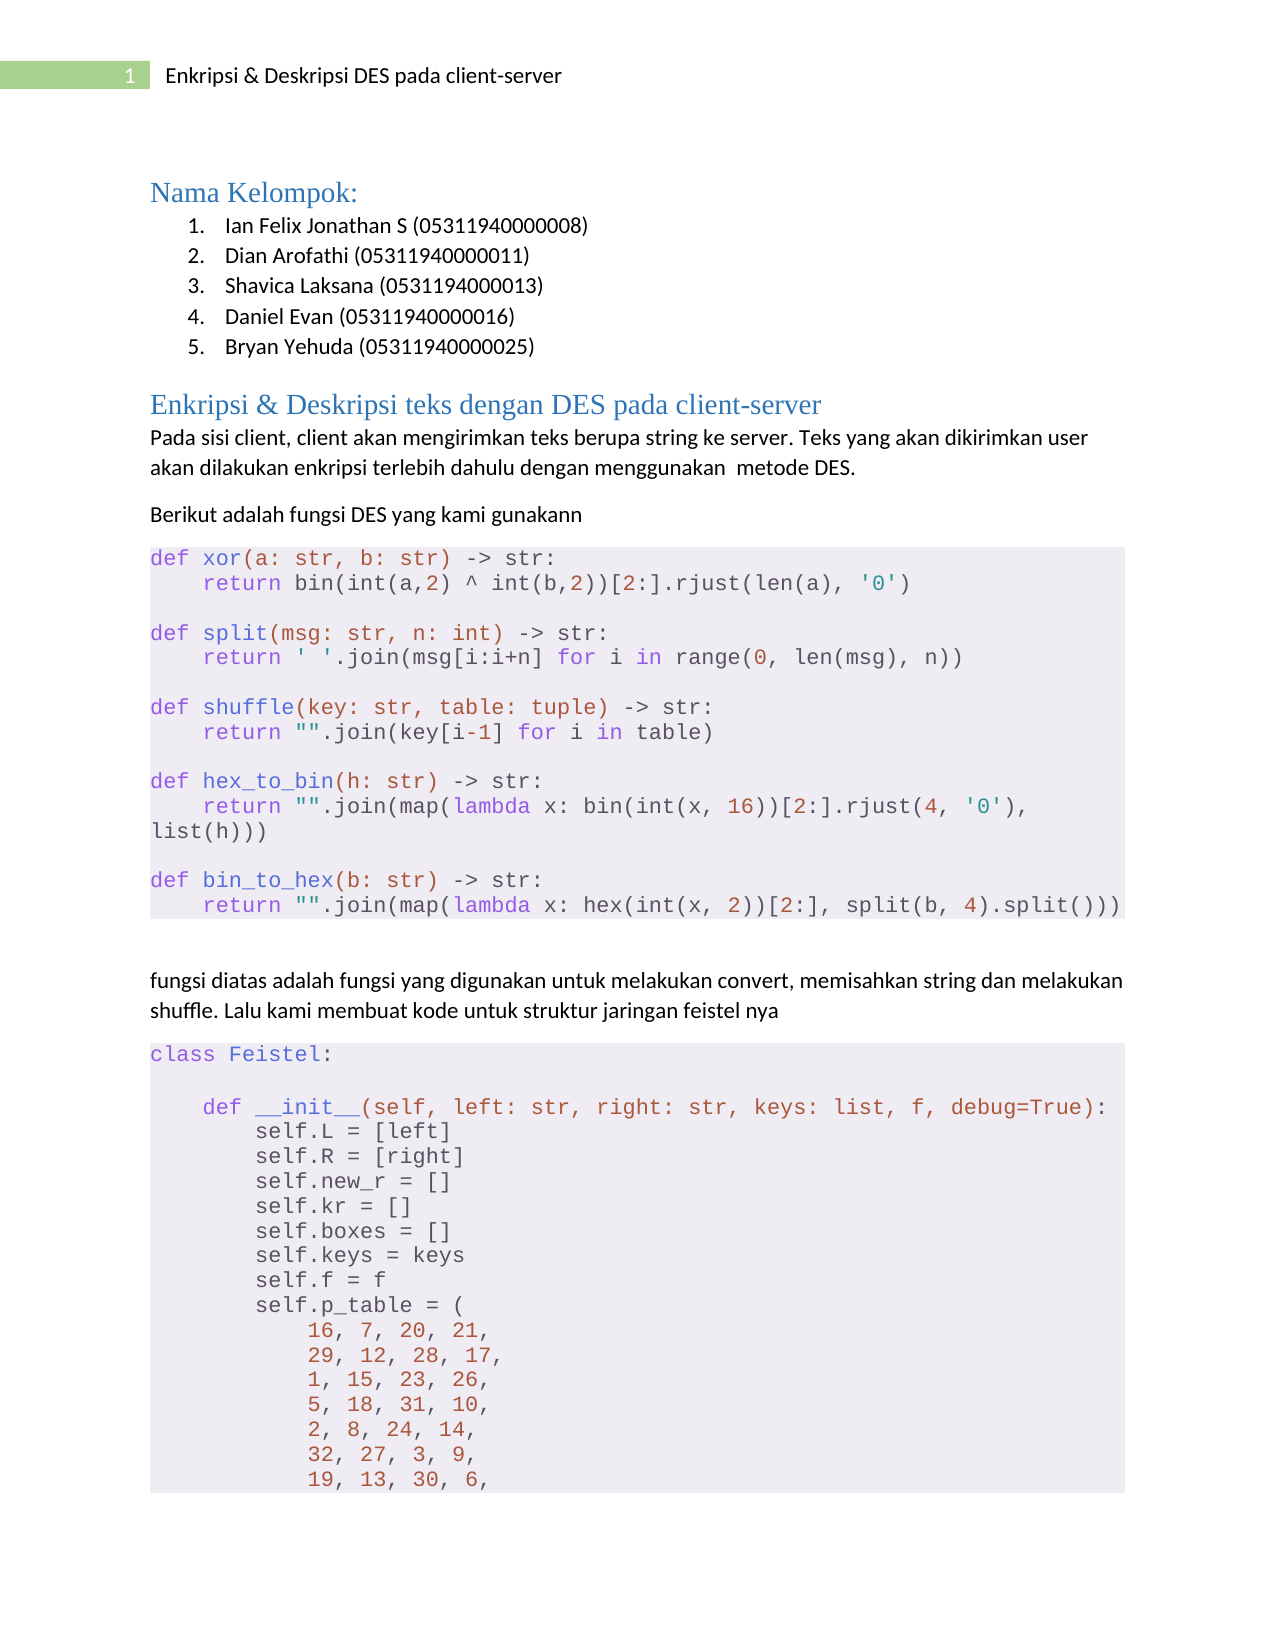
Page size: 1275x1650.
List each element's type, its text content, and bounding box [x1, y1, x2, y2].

text Pada sisi client, client akan mengirimkan teks berupa string ke server. Teks yang akan dikirimkan user akan dilakukan enkripsi terlebih dahulu dengan menggunakan metode DES. [150, 423, 1125, 482]
text return "".join(key[i-1] for i in table) [150, 721, 1125, 746]
text 29, 12, 28, 17, [150, 1344, 1125, 1369]
list Bryan Yehuda (05311940000025) [187, 332, 1125, 360]
text self.kr = [] [150, 1195, 1125, 1220]
list Ian Felix Jonathan S (05311940000008) [187, 211, 1125, 239]
list Daniel Evan (05311940000016) [187, 302, 1125, 330]
text self.new_r = [] [150, 1170, 1125, 1195]
subtitle Enkripsi & Deskripsi teks dengan DES pada client-server [150, 387, 1125, 421]
text 1, 15, 23, 26, [150, 1369, 1125, 1393]
text return "".join(map(lambda x: hex(int(x, 2))[2:], split(b, 4).split())) [150, 894, 1125, 919]
text 32, 27, 3, 9, [150, 1443, 1125, 1468]
text 5, 18, 31, 10, [150, 1393, 1125, 1418]
text self.p_table = ( [150, 1294, 1125, 1319]
text return bin(int(a,2) ^ int(b,2))[2:].rjust(len(a), '0') [150, 572, 1125, 597]
text def shuffle(key: str, table: tuple) -> str: [150, 696, 1125, 721]
list Shavica Laksana (0531194000013) [187, 272, 1125, 299]
text 16, 7, 20, 21, [150, 1319, 1125, 1344]
text self.L = [left] [150, 1121, 1125, 1146]
list Dian Arofathi (05311940000011) [187, 241, 1125, 269]
text class Feistel: [150, 1043, 1125, 1068]
text self.f = f [150, 1269, 1125, 1294]
subtitle Nama Kelompok: [150, 175, 1125, 208]
text self.R = [right] [150, 1146, 1125, 1170]
text 19, 13, 30, 6, [150, 1468, 1125, 1493]
text def bin_to_hex(b: str) -> str: [150, 869, 1125, 894]
text def hex_to_bin(h: str) -> str: [150, 770, 1125, 795]
text return "".join(map(lambda x: bin(int(x, 16))[2:].rjust(4, '0'), list(h))) [150, 795, 1125, 845]
text return ' '.join(msg[i:i+n] for i in range(0, len(msg), n)) [150, 646, 1125, 671]
text self.boxes = [] [150, 1220, 1125, 1245]
text def split(msg: str, n: int) -> str: [150, 622, 1125, 646]
text def xor(a: str, b: str) -> str: [150, 547, 1125, 572]
text fungsi diatas adalah fungsi yang digunakan untuk melakukan convert, memisahkan string dan melakukan shuffle. Lalu kami membuat kode untuk struktur jaringan feistel nya [150, 966, 1125, 1024]
text def __init__(self, left: str, right: str, keys: list, f, debug=True): [150, 1096, 1125, 1121]
text self.keys = keys [150, 1245, 1125, 1269]
text 2, 8, 24, 14, [150, 1418, 1125, 1443]
text Berikut adalah fungsi DES yang kami gunakann [150, 500, 1125, 528]
